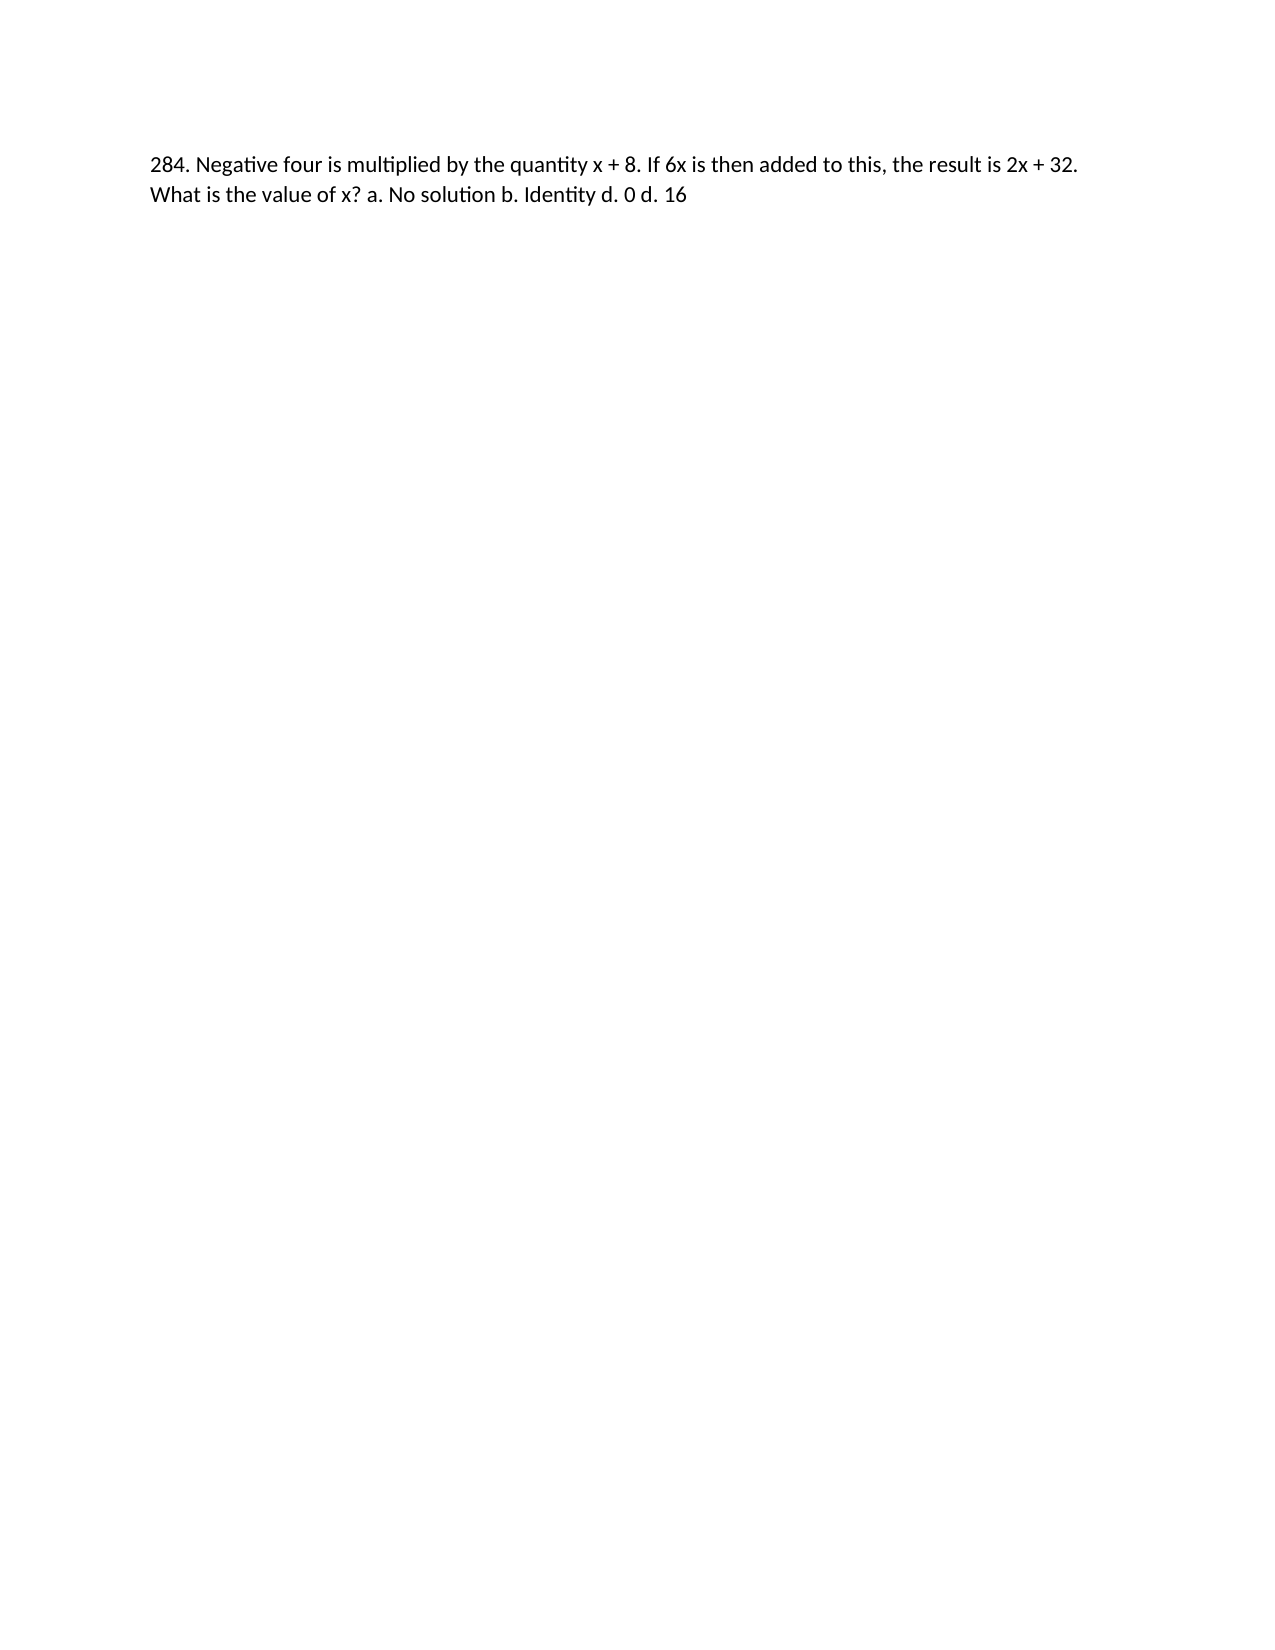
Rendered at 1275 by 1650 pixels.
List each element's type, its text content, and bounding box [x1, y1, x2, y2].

text 284. Negative four is multiplied by the quantity x + 8. If 6x is then added to this, the result is 2x + 32. What is the value of x? a. No solution b. Identity d. 0 d. 16 [150, 150, 1125, 208]
